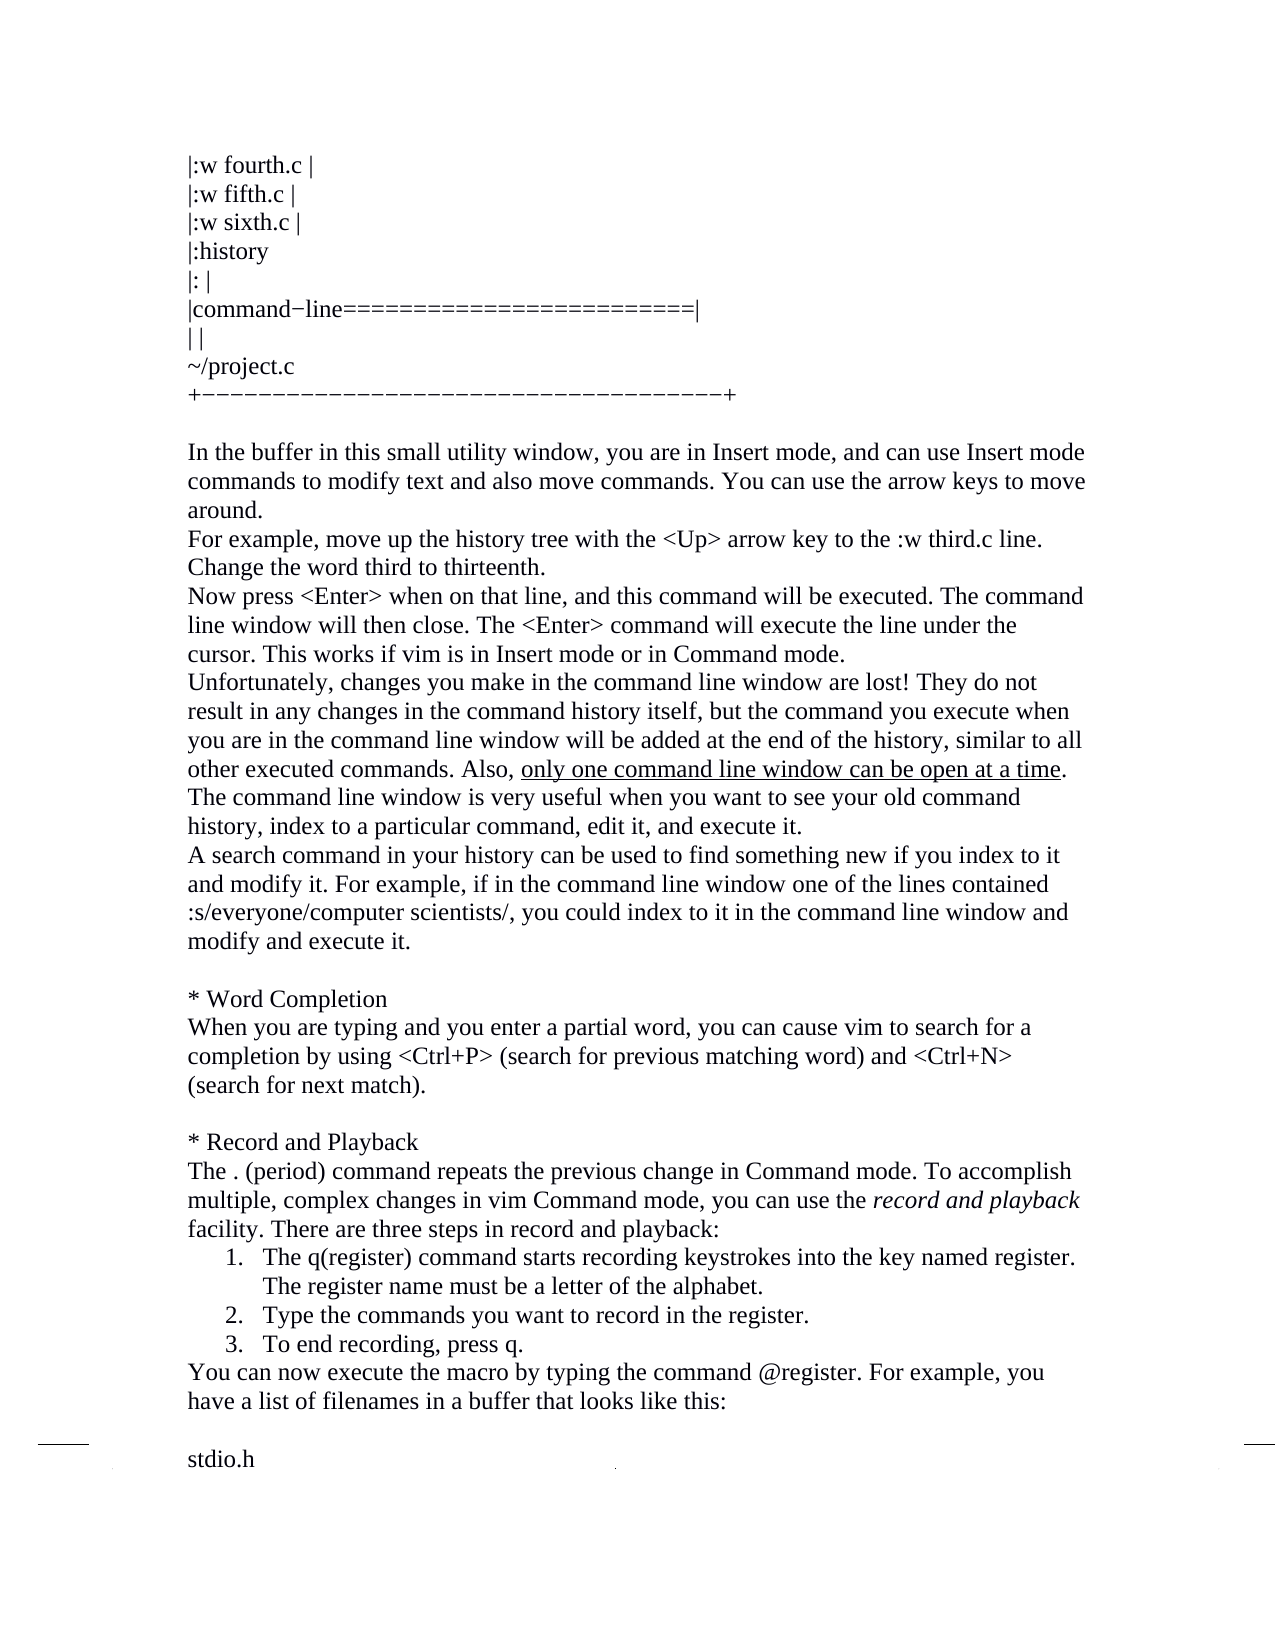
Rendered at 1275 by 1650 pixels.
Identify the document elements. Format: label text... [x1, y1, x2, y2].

text stdio.h [187, 1444, 1087, 1472]
list To end recording, press q. [225, 1329, 1087, 1357]
text Now press <Enter> when on that line, and this command will be executed. The command line window will then close. The <Enter> command will execute the line under the cursor. This works if vim is in Insert mode or in Command mode. [187, 581, 1087, 667]
text |: | [187, 265, 1087, 294]
list The q(register) command starts recording keystrokes into the key named register. The register name must be a letter of the alphabet. [225, 1242, 1087, 1300]
text Change the word third to thirteenth. [187, 552, 1087, 581]
text |:w fourth.c | [187, 150, 1087, 179]
text |:w sixth.c | [187, 207, 1087, 236]
text * Word Completion [187, 984, 1087, 1012]
text ~/project.c [187, 351, 1087, 380]
text | | [187, 322, 1087, 351]
text The command line window is very useful when you want to see your old command history, index to a particular command, edit it, and execute it. [187, 782, 1087, 840]
text In the buffer in this small utility window, you are in Insert mode, and can use Insert mode commands to modify text and also move commands. You can use the arrow keys to move around. [187, 437, 1087, 524]
text The . (period) command repeats the previous change in Command mode. To accomplish multiple, complex changes in vim Command mode, you can use the record and playback facility. There are three steps in record and playback: [187, 1156, 1087, 1242]
text |command−line=========================| [187, 294, 1087, 322]
text +−−−−−−−−−−−−−−−−−−−−−−−−−−−−−−−−−−−−−+ [187, 380, 1087, 409]
text |:w fifth.c | [187, 179, 1087, 207]
text A search command in your history can be used to find something new if you index to it and modify it. For example, if in the command line window one of the lines contained :s/everyone/computer scientists/, you could index to it in the command line window and modify and execute it. [187, 840, 1087, 955]
text For example, move up the history tree with the <Up> arrow key to the :w third.c line. [187, 524, 1087, 552]
list Type the commands you want to record in the register. [225, 1300, 1087, 1329]
text You can now execute the macro by typing the command @register. For example, you have a list of filenames in a buffer that looks like this: [187, 1357, 1087, 1415]
text |:history [187, 236, 1087, 265]
text Unfortunately, changes you make in the command line window are lost! They do not result in any changes in the command history itself, but the command you execute when you are in the command line window will be added at the end of the history, similar to all other executed commands. Also, only one command line window can be open at a time. [187, 667, 1087, 782]
text When you are typing and you enter a partial word, you can cause vim to search for a completion by using <Ctrl+P> (search for previous matching word) and <Ctrl+N> (search for next match). [187, 1012, 1087, 1099]
text * Record and Playback [187, 1127, 1087, 1156]
